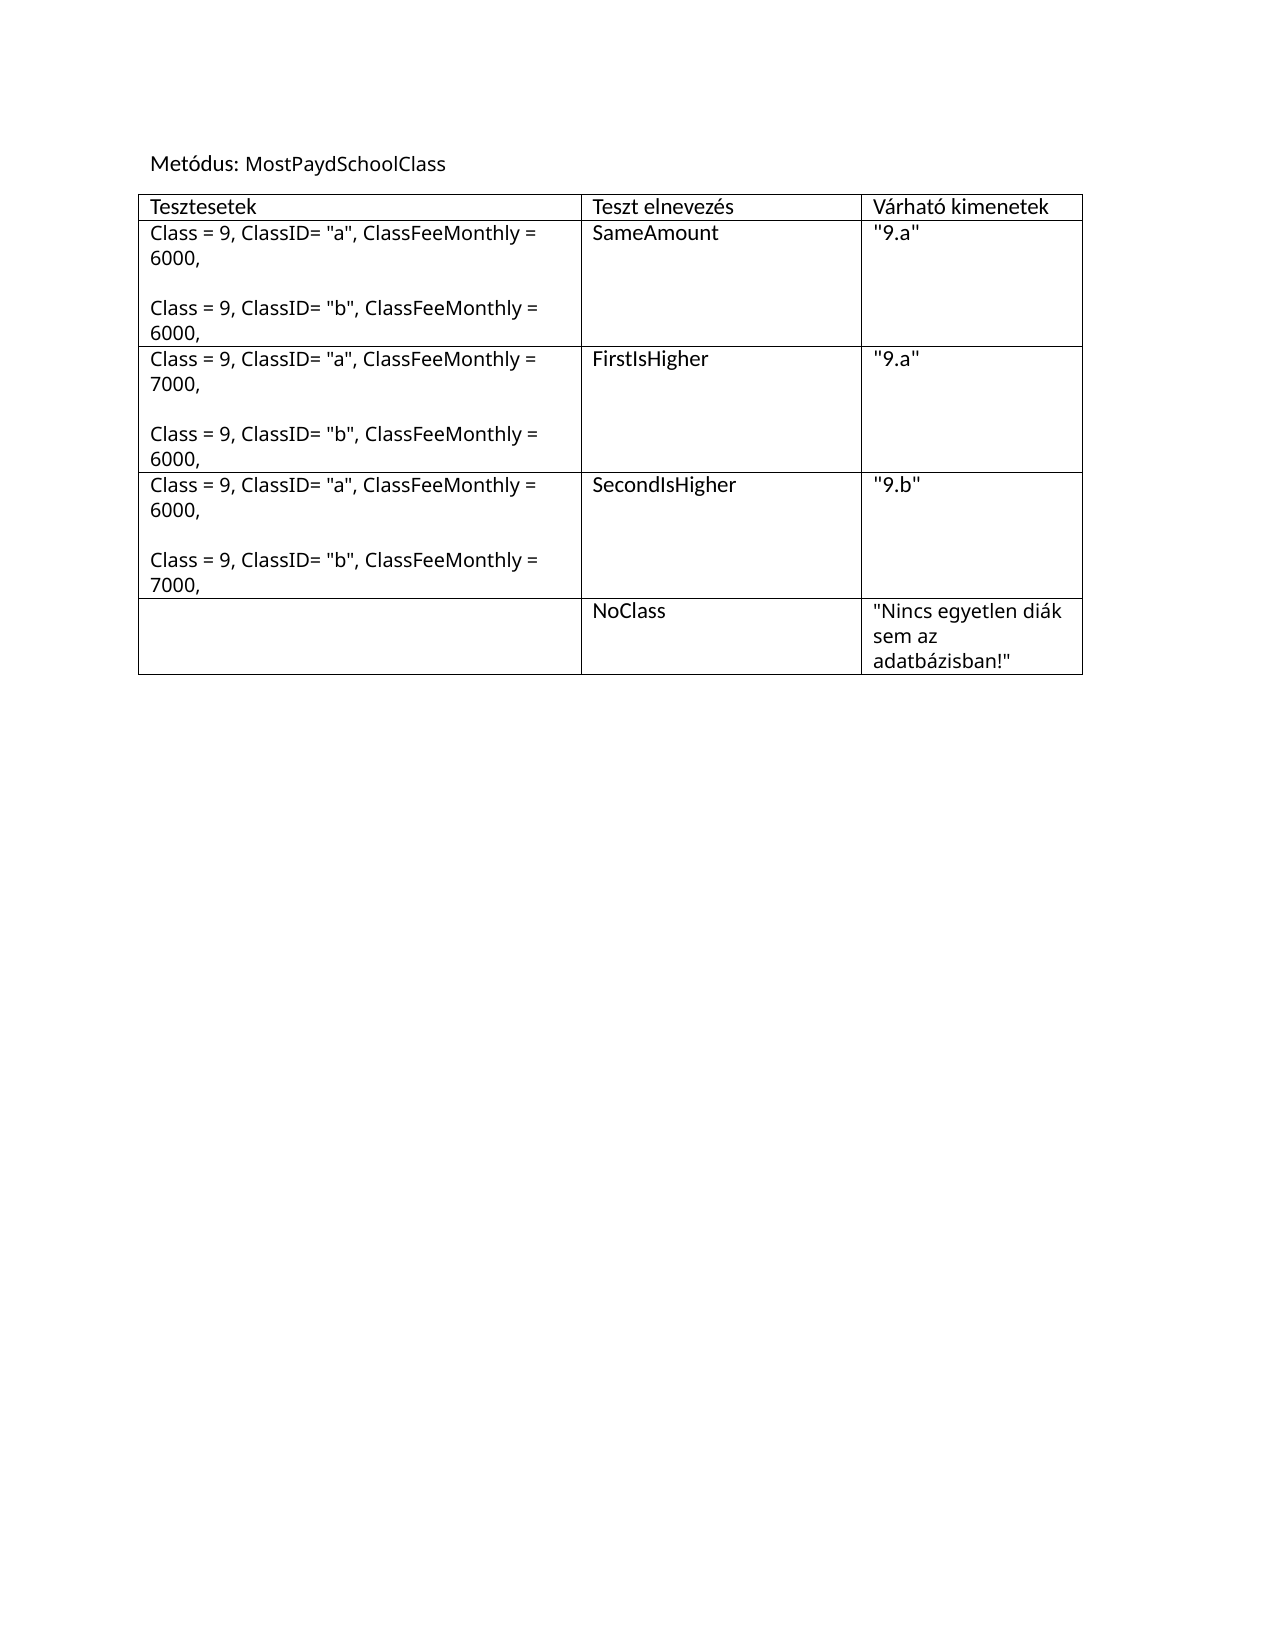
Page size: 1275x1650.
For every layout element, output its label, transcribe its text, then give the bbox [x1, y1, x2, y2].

table_cell [139, 599, 581, 674]
table_header Tesztesetek [139, 195, 581, 220]
table_cell FirstIsHigher [582, 347, 861, 472]
table_cell "9.a" [862, 221, 1082, 346]
table_header Várható kimenetek [862, 195, 1082, 220]
table_cell NoClass [582, 599, 861, 674]
table_cell Class = 9, ClassID= "a", ClassFeeMonthly = 7000, Class = 9, ClassID= "b", ClassFeeMonthly = 6000, [139, 347, 581, 472]
table_cell "9.b" [862, 473, 1082, 598]
table_cell Class = 9, ClassID= "a", ClassFeeMonthly = 6000, Class = 9, ClassID= "b", ClassFeeMonthly = 7000, [139, 473, 581, 598]
table_cell "Nincs egyetlen diák sem az adatbázisban!" [862, 599, 1082, 674]
table_cell SameAmount [582, 221, 861, 346]
text Metódus: MostPaydSchoolClass [150, 150, 1125, 177]
table_header Teszt elnevezés [582, 195, 861, 220]
table_cell Class = 9, ClassID= "a", ClassFeeMonthly = 6000, Class = 9, ClassID= "b", ClassFeeMonthly = 6000, [139, 221, 581, 346]
table_cell "9.a" [862, 347, 1082, 472]
table_cell SecondIsHigher [582, 473, 861, 598]
